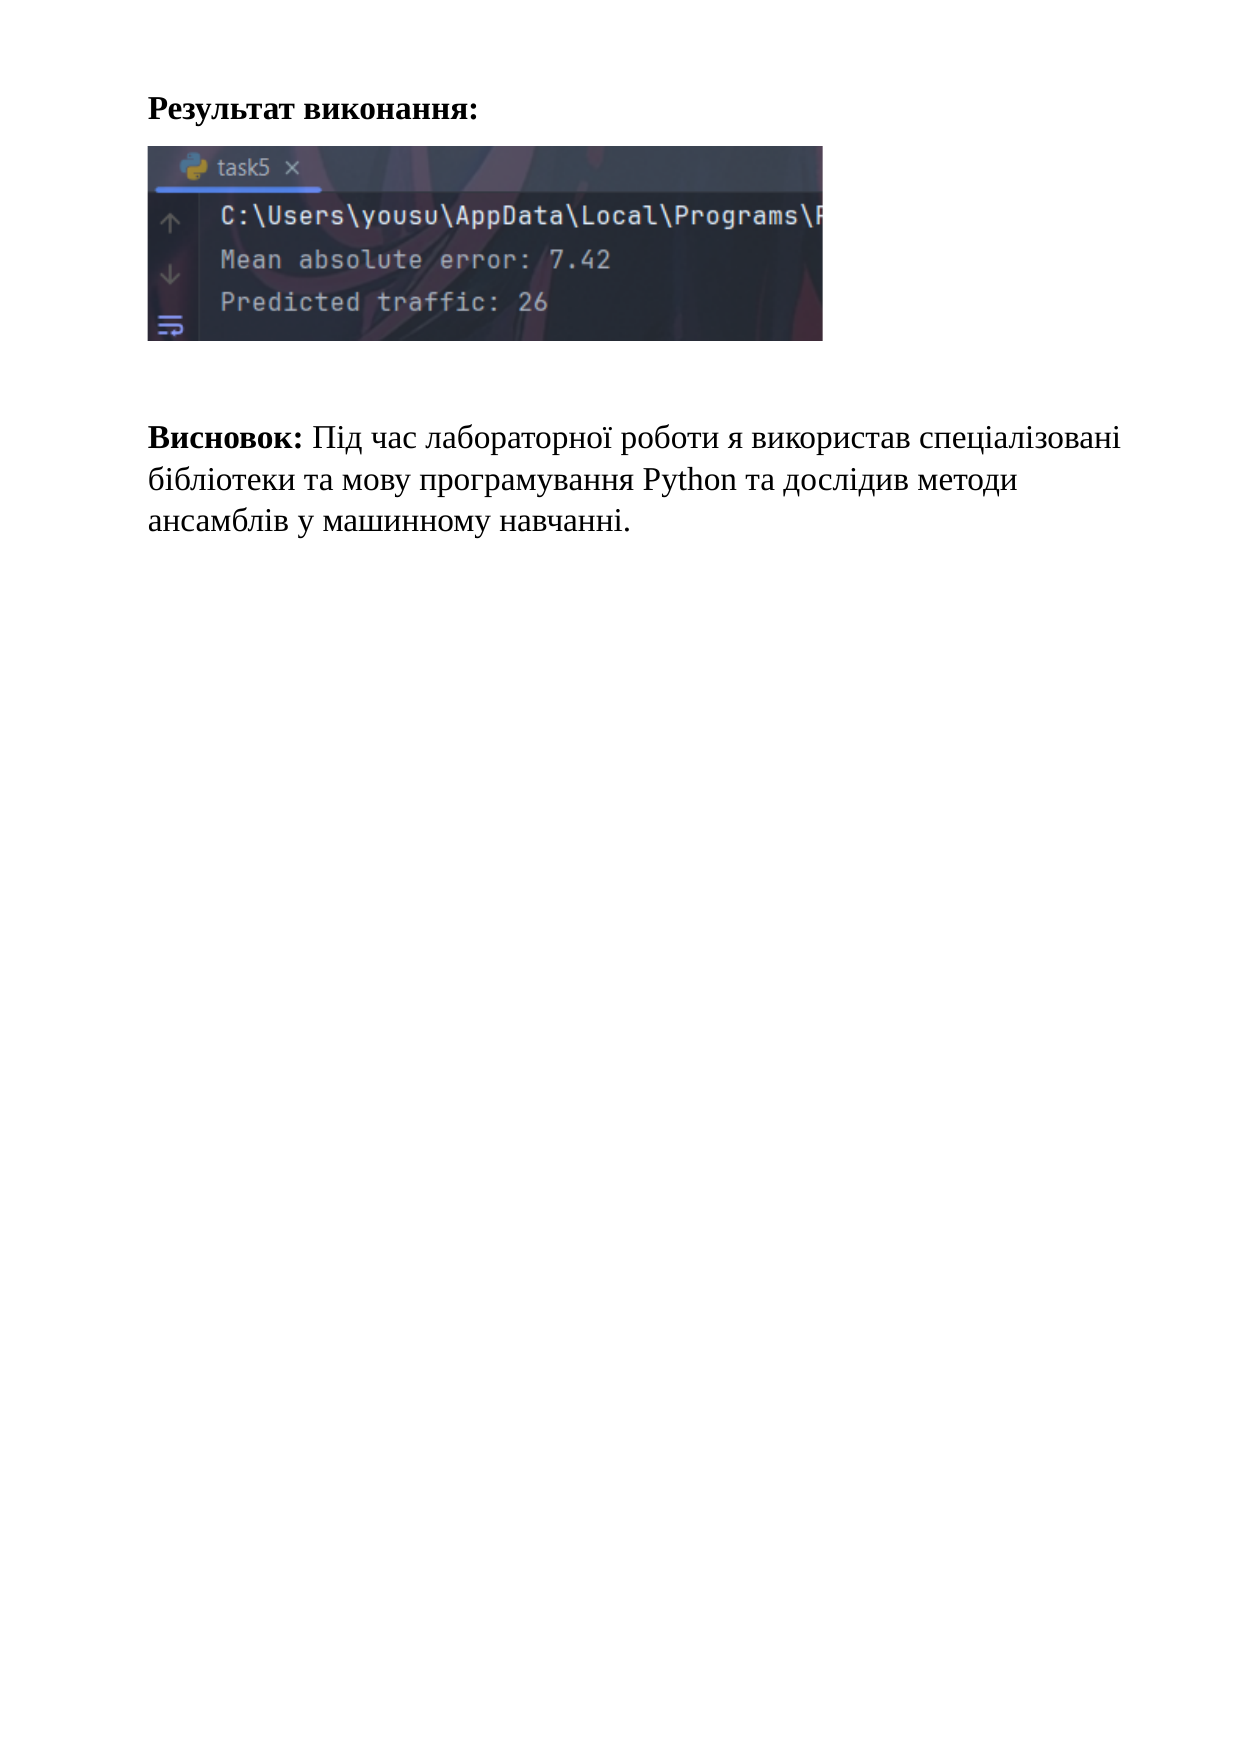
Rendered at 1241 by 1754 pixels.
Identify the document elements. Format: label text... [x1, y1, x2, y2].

text Результат виконання: [148, 88, 1152, 127]
picture [147, 146, 823, 341]
text Висновок: Під час лабораторної роботи я використав спеціалізовані бібліотеки та мову програмування Python та дослідив методи ансамблів у машинному навчанні. [148, 417, 1152, 538]
